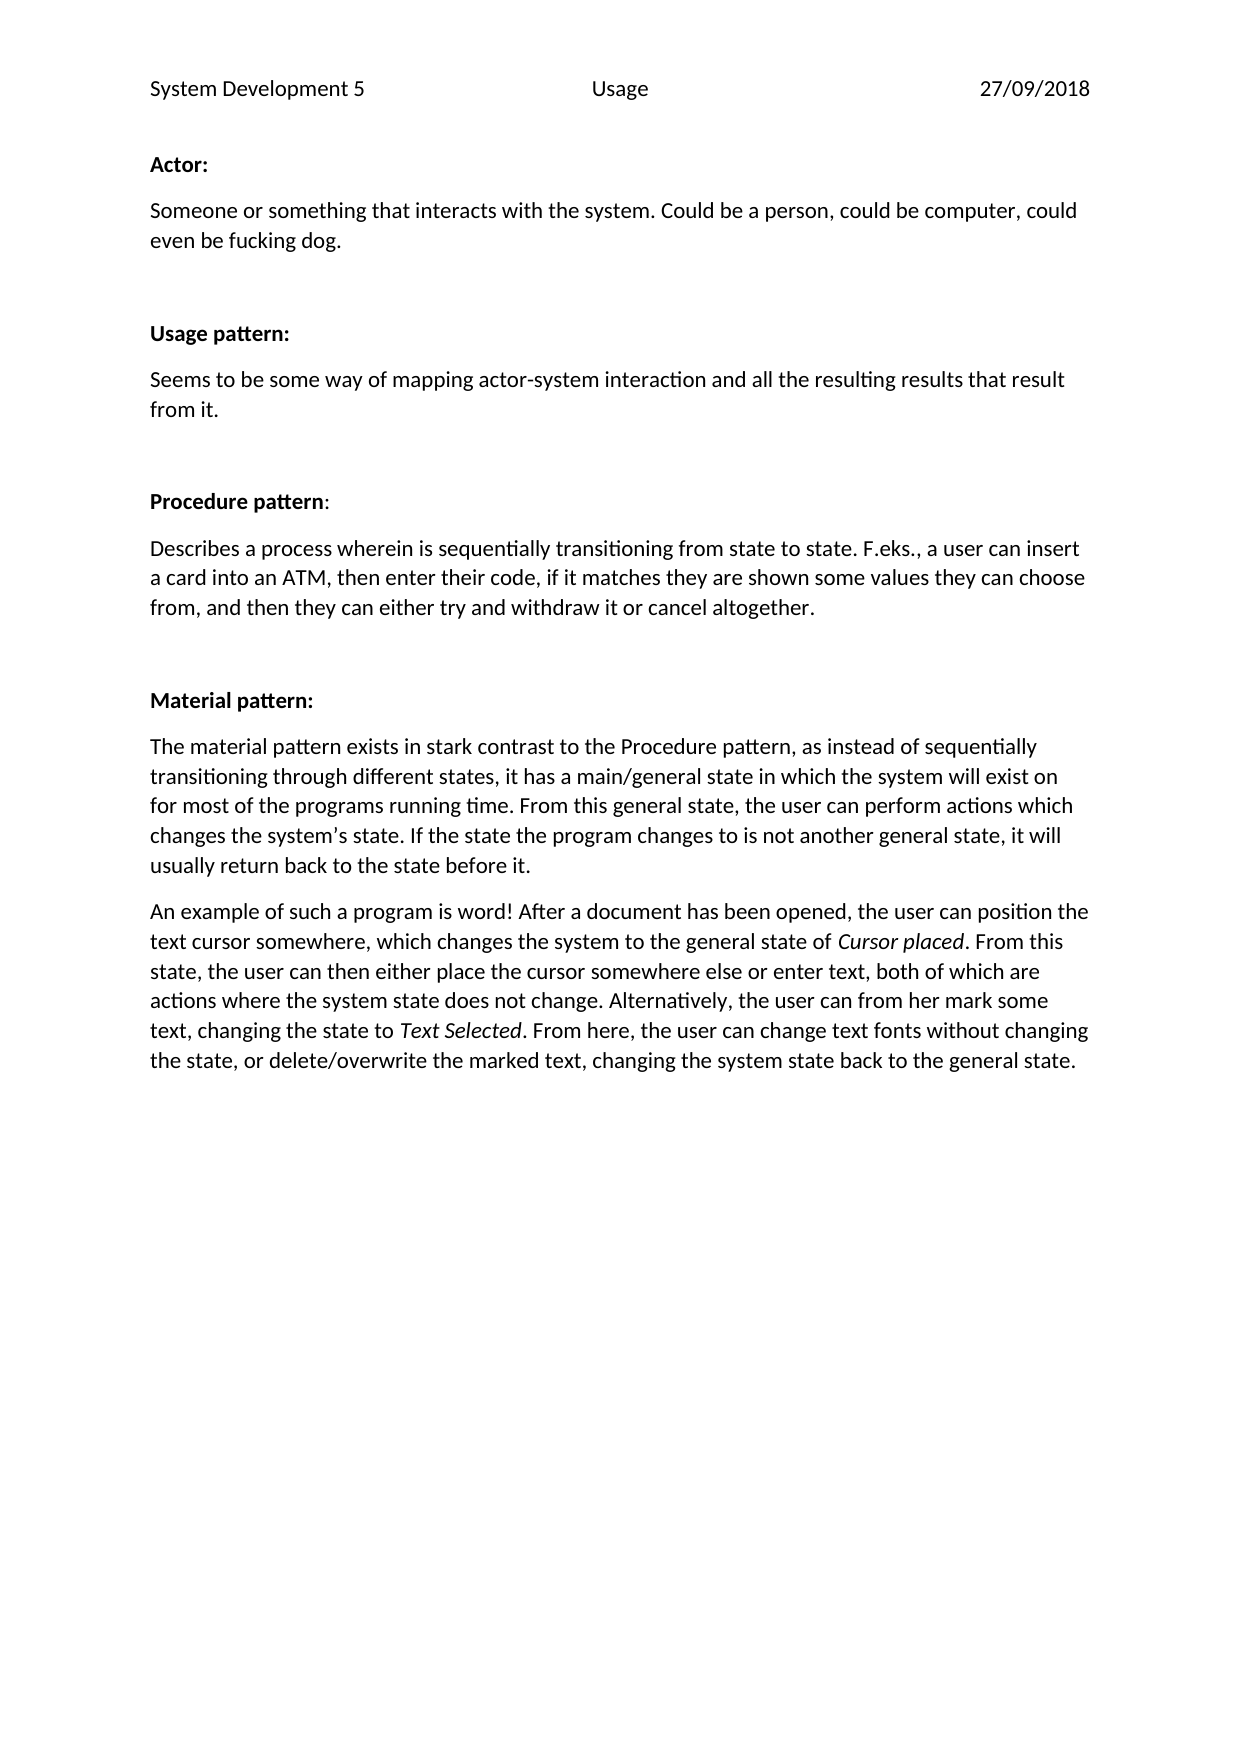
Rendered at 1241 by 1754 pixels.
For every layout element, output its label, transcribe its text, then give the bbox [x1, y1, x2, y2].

text An example of such a program is word! After a document has been opened, the user can position the text cursor somewhere, which changes the system to the general state of Cursor placed. From this state, the user can then either place the cursor somewhere else or enter text, both of which are actions where the system state does not change. Alternatively, the user can from her mark some text, changing the state to Text Selected. From here, the user can change text fonts without changing the state, or delete/overwrite the marked text, changing the system state back to the general state. [150, 897, 1090, 1074]
text Usage pattern: [150, 319, 1090, 347]
text Material pattern: [150, 686, 1090, 714]
text Describes a process wherein is sequentially transitioning from state to state. F.eks., a user can insert a card into an ATM, then enter their code, if it matches they are shown some values they can choose from, and then they can either try and withdraw it or cancel altogether. [150, 534, 1090, 621]
text Seems to be some way of mapping actor-system interaction and all the resulting results that result from it. [150, 365, 1090, 423]
text Someone or something that interacts with the system. Could be a person, could be computer, could even be fucking dog. [150, 196, 1090, 254]
text The material pattern exists in stark contrast to the Procedure pattern, as instead of sequentially transitioning through different states, it has a main/general state in which the system will exist on for most of the programs running time. From this general state, the user can perform actions which changes the system’s state. If the state the program changes to is not another general state, it will usually return back to the state before it. [150, 732, 1090, 879]
text Procedure pattern: [150, 487, 1090, 516]
text Actor: [150, 150, 1090, 178]
